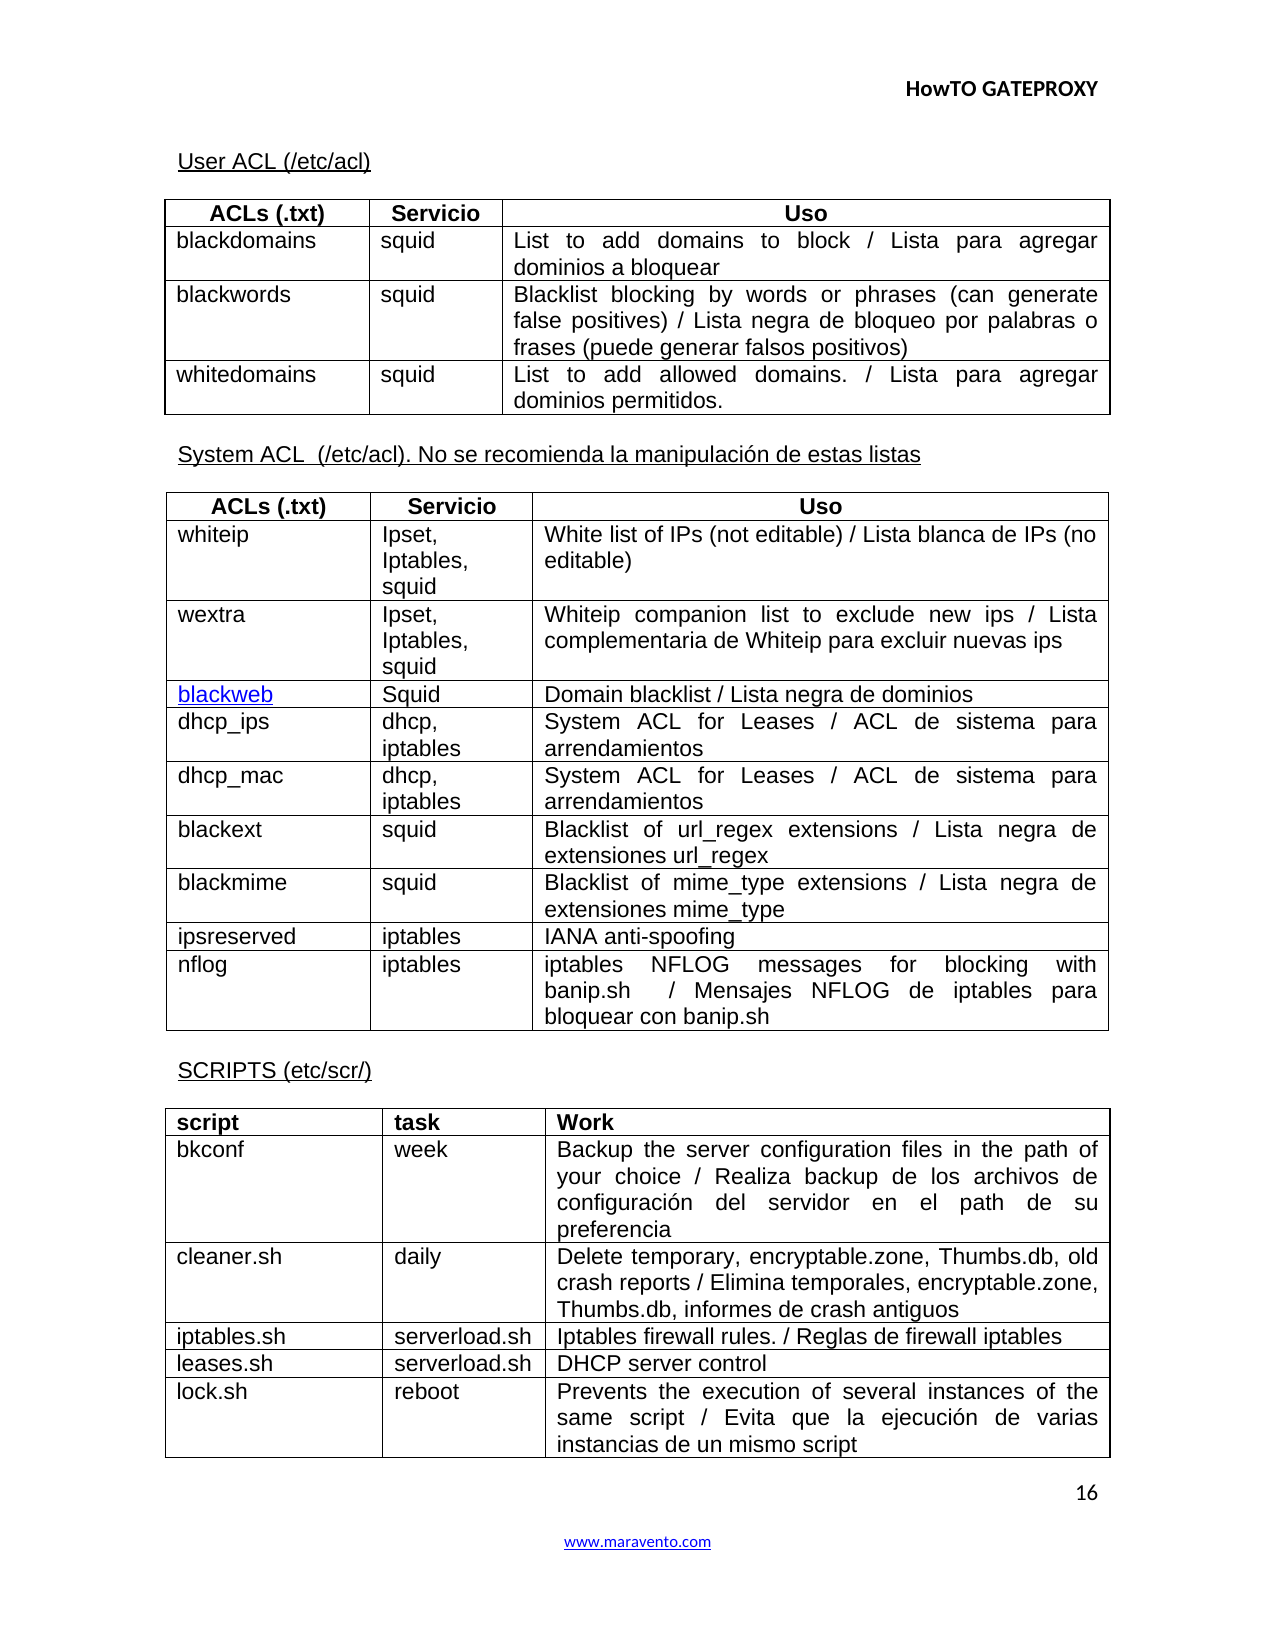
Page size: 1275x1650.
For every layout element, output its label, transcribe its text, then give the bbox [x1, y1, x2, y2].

table_cell Whiteip companion list to exclude new ips / Lista complementaria de Whiteip para excluir nuevas ips [533, 601, 1108, 680]
table_header Servicio [371, 493, 532, 519]
table_cell System ACL for Leases / ACL de sistema para arrendamientos [533, 708, 1108, 761]
table_cell Domain blacklist / Lista negra de dominios [533, 681, 1108, 707]
table_cell Delete temporary, encryptable.zone, Thumbs.db, old crash reports / Elimina temporales, encryptable.zone, Thumbs.db, informes de crash antiguos [546, 1243, 1109, 1322]
table_header Uso [533, 493, 1108, 519]
table_cell serverload.sh [383, 1323, 545, 1349]
table_cell dhcp_mac [167, 762, 370, 814]
table_cell IANA anti-spoofing [533, 923, 1108, 949]
table_cell cleaner.sh [166, 1243, 382, 1322]
table_cell blackwords [166, 281, 369, 360]
table_cell whiteip [167, 521, 370, 599]
table_cell List to add allowed domains. / Lista para agregar dominios permitidos. [503, 361, 1109, 414]
table_cell iptables [371, 923, 532, 949]
table_cell blackmime [167, 869, 370, 922]
table_cell whitedomains [166, 361, 369, 414]
table_cell Blacklist of mime_type extensions / Lista negra de extensiones mime_type [533, 869, 1108, 922]
table_cell week [383, 1136, 545, 1242]
table_header Servicio [370, 200, 502, 226]
table_cell Squid [371, 681, 532, 707]
table_cell lock.sh [166, 1378, 382, 1457]
table_cell nflog [167, 951, 370, 1029]
table_cell Ipset, Iptables, squid [371, 521, 532, 599]
table_cell dhcp_ips [167, 708, 370, 761]
table_cell blackweb [167, 681, 370, 707]
table_cell System ACL for Leases / ACL de sistema para arrendamientos [533, 762, 1108, 814]
table_cell Backup the server configuration files in the path of your choice / Realiza backup de los archivos de configuración del servidor en el path de su preferencia [546, 1136, 1109, 1242]
table_cell serverload.sh [383, 1350, 545, 1377]
table_cell squid [370, 281, 502, 360]
table_cell daily [383, 1243, 545, 1322]
table_cell DHCP server control [546, 1350, 1109, 1377]
table_cell squid [370, 361, 502, 414]
table_cell dhcp, iptables [371, 708, 532, 761]
table_header ACLs (.txt) [166, 200, 369, 226]
table_cell List to add domains to block / Lista para agregar dominios a bloquear [503, 227, 1109, 280]
table_cell dhcp, iptables [371, 762, 532, 814]
table_header script [166, 1109, 382, 1135]
table_cell Blacklist blocking by words or phrases (can generate false positives) / Lista negra de bloqueo por palabras o frases (puede generar falsos positivos) [503, 281, 1109, 360]
table_header ACLs (.txt) [167, 493, 370, 519]
table_cell Iptables firewall rules. / Reglas de firewall iptables [546, 1323, 1109, 1349]
text System ACL (/etc/acl). No se recomienda la manipulación de estas listas [177, 441, 1098, 467]
table_cell blackext [167, 816, 370, 868]
table_cell wextra [167, 601, 370, 680]
table_cell iptables.sh [166, 1323, 382, 1349]
text User ACL (/etc/acl) [177, 148, 1098, 174]
table_cell squid [371, 869, 532, 922]
table_cell Blacklist of url_regex extensions / Lista negra de extensiones url_regex [533, 816, 1108, 868]
table_cell leases.sh [166, 1350, 382, 1377]
text SCRIPTS (etc/scr/) [177, 1057, 1098, 1083]
table_cell White list of IPs (not editable) / Lista blanca de IPs (no editable) [533, 521, 1108, 599]
table_cell squid [371, 816, 532, 868]
table_cell squid [370, 227, 502, 280]
table_header task [383, 1109, 545, 1135]
table_cell reboot [383, 1378, 545, 1457]
table_cell blackdomains [166, 227, 369, 280]
table_cell bkconf [166, 1136, 382, 1242]
table_cell Prevents the execution of several instances of the same script / Evita que la ejecución de varias instancias de un mismo script [546, 1378, 1109, 1457]
table_header Uso [503, 200, 1109, 226]
table_cell ipsreserved [167, 923, 370, 949]
table_header Work [546, 1109, 1109, 1135]
table_cell Ipset, Iptables, squid [371, 601, 532, 680]
table_cell iptables NFLOG messages for blocking with banip.sh / Mensajes NFLOG de iptables para bloquear con banip.sh [533, 951, 1108, 1029]
table_cell iptables [371, 951, 532, 1029]
